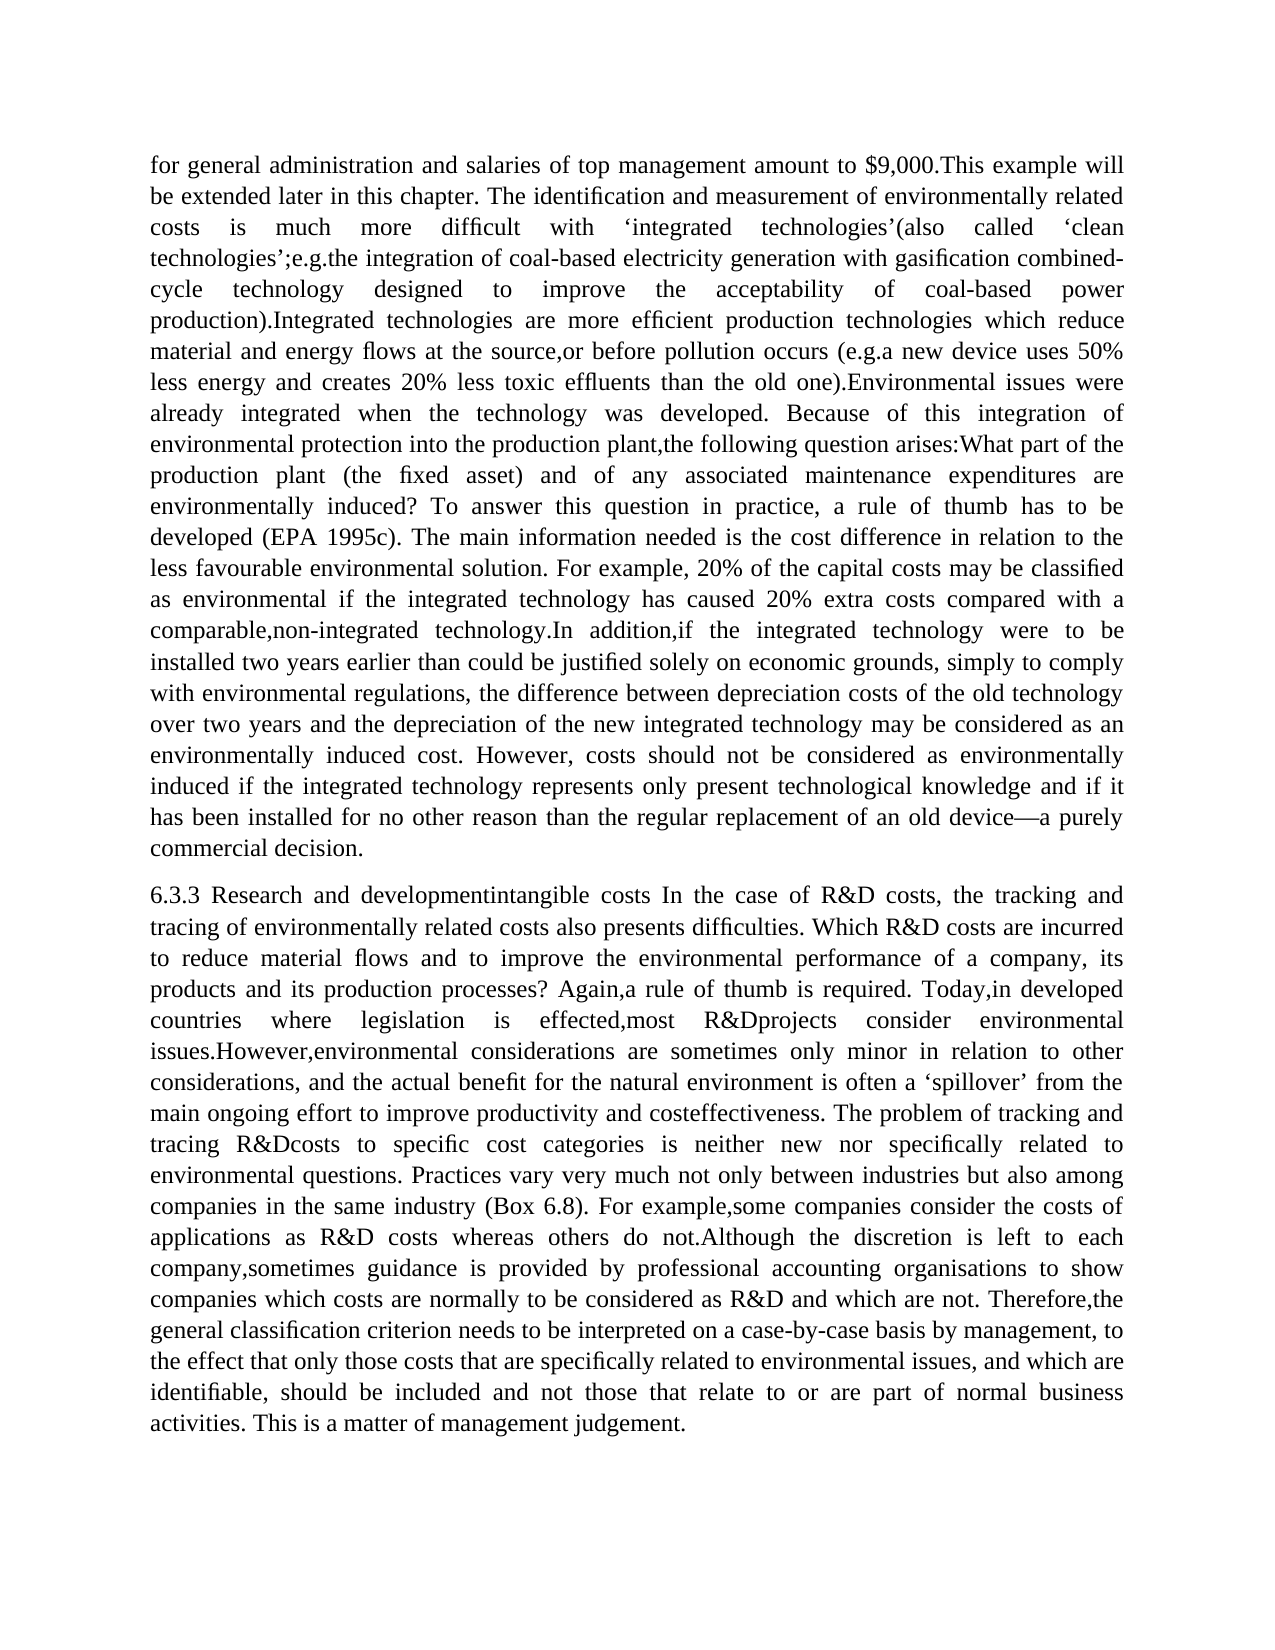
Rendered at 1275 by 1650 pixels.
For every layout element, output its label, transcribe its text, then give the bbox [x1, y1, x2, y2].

text 6.3.3 Research and developmentintangible costs In the case of R&D costs, the tracking and tracing of environmentally related costs also presents difﬁculties. Which R&D costs are incurred to reduce material ﬂows and to improve the environmental performance of a company, its products and its production processes? Again,a rule of thumb is required. Today,in developed countries where legislation is effected,most R&Dprojects consider environmental issues.However,environmental considerations are sometimes only minor in relation to other considerations, and the actual beneﬁt for the natural environment is often a ‘spillover’ from the main ongoing effort to improve productivity and costeffectiveness. The problem of tracking and tracing R&Dcosts to speciﬁc cost categories is neither new nor speciﬁcally related to environmental questions. Practices vary very much not only between industries but also among companies in the same industry (Box 6.8). For example,some companies consider the costs of applications as R&D costs whereas others do not.Although the discretion is left to each company,sometimes guidance is provided by professional accounting organisations to show companies which costs are normally to be considered as R&D and which are not. Therefore,the general classiﬁcation criterion needs to be interpreted on a case-by-case basis by management, to the effect that only those costs that are speciﬁcally related to environmental issues, and which are identiﬁable, should be included and not those that relate to or are part of normal business activities. This is a matter of management judgement. [150, 881, 1125, 1437]
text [150, 150, 1125, 862]
